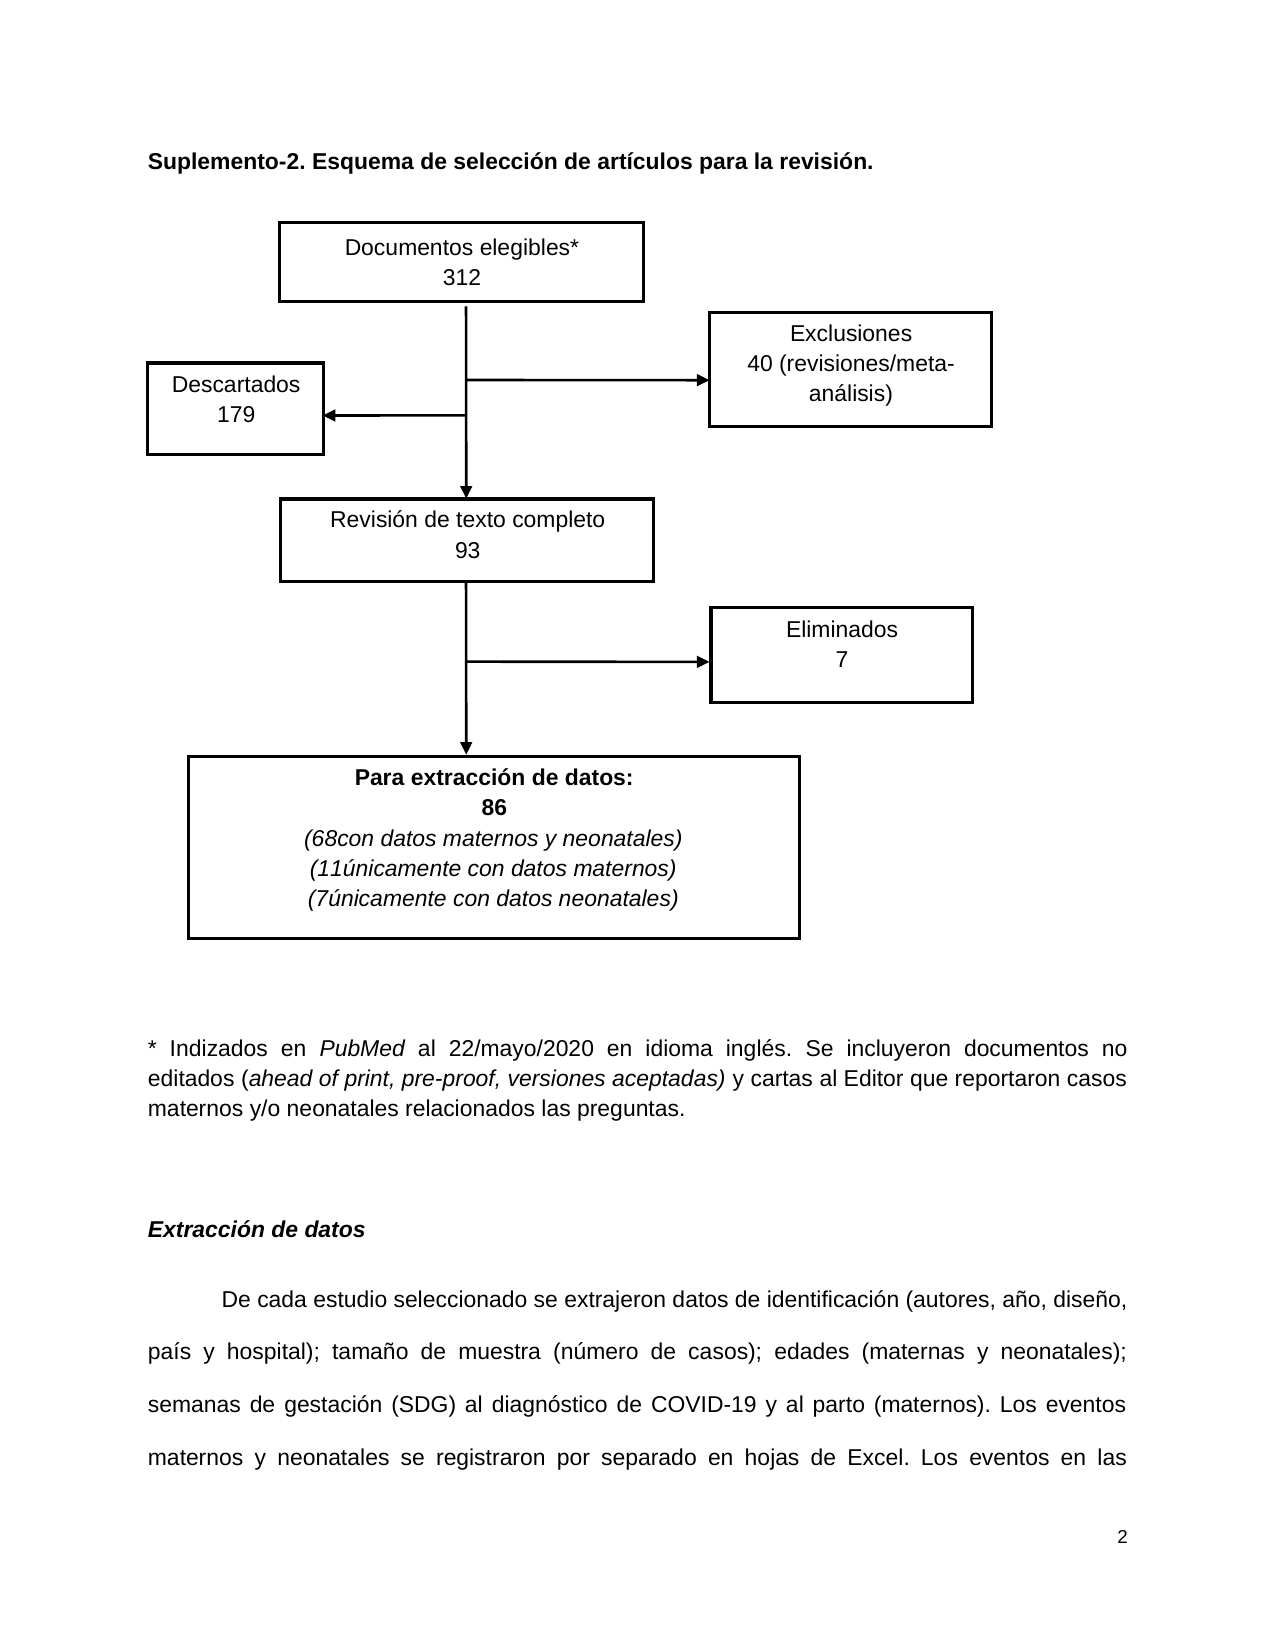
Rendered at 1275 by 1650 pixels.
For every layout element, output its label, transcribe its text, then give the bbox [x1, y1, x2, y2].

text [148, 1286, 1127, 1470]
text * Indizados en PubMed al 22/mayo/2020 en idioma inglés. Se incluyeron documentos no editados (ahead of print, pre-proof, versiones aceptadas) y cartas al Editor que reportaron casos maternos y/o neonatales relacionados las preguntas. [148, 1035, 1127, 1122]
text Suplemento-2. Esquema de selección de artículos para la revisión. [148, 148, 1127, 174]
text Extracción de datos [148, 1216, 1127, 1242]
